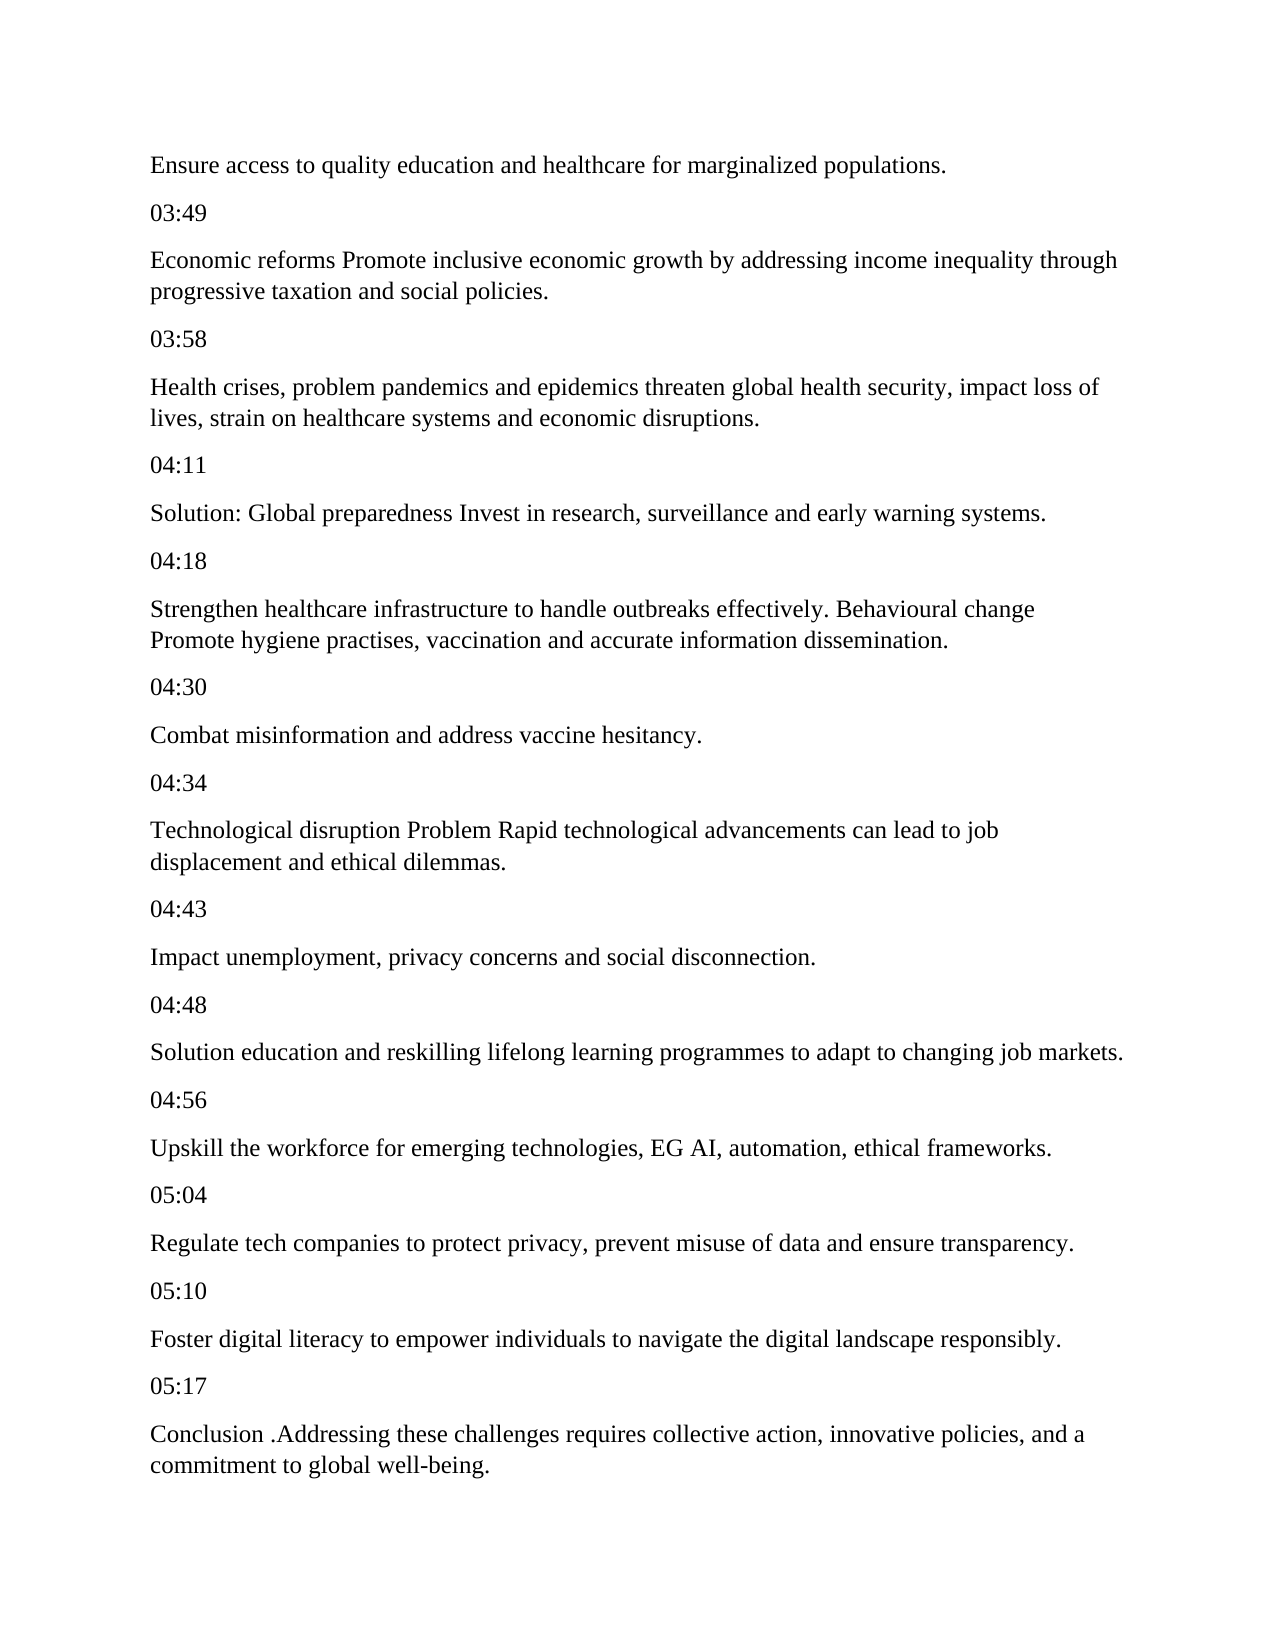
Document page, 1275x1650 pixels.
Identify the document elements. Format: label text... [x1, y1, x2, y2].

text Regulate tech companies to protect privacy, prevent misuse of data and ensure transparency. [150, 1228, 1125, 1257]
text Foster digital literacy to empower individuals to navigate the digital landscape responsibly. [150, 1324, 1125, 1352]
text Strengthen healthcare infrastructure to handle outbreaks effectively. Behavioural change Promote hygiene practises, vaccination and accurate information dissemination. [150, 594, 1125, 653]
text Upskill the workforce for emerging technologies, EG AI, automation, ethical frameworks. [150, 1133, 1125, 1162]
text 03:49 [150, 198, 1125, 226]
text 04:11 [150, 451, 1125, 479]
text Conclusion .Addressing these challenges requires collective action, innovative policies, and a commitment to global well-being. [150, 1419, 1125, 1479]
text 03:58 [150, 324, 1125, 353]
text 04:34 [150, 768, 1125, 797]
text 05:04 [150, 1181, 1125, 1209]
text Health crises, problem pandemics and epidemics threaten global health security, impact loss of lives, strain on healthcare systems and economic disruptions. [150, 372, 1125, 432]
text Solution education and reskilling lifelong learning programmes to adapt to changing job markets. [150, 1037, 1125, 1066]
text Combat misinformation and address vaccine hesitancy. [150, 720, 1125, 749]
text 04:18 [150, 546, 1125, 575]
text Economic reforms Promote inclusive economic growth by addressing income inequality through progressive taxation and social policies. [150, 245, 1125, 305]
text 04:43 [150, 894, 1125, 923]
text Solution: Global preparedness Invest in research, surveillance and early warning systems. [150, 498, 1125, 527]
text 04:56 [150, 1085, 1125, 1114]
text Impact unemployment, privacy concerns and social disconnection. [150, 942, 1125, 971]
text 04:48 [150, 990, 1125, 1018]
text 05:10 [150, 1276, 1125, 1305]
text 04:30 [150, 672, 1125, 701]
text Ensure access to quality education and healthcare for marginalized populations. [150, 150, 1125, 179]
text 05:17 [150, 1371, 1125, 1400]
text Technological disruption Problem Rapid technological advancements can lead to job displacement and ethical dilemmas. [150, 816, 1125, 875]
